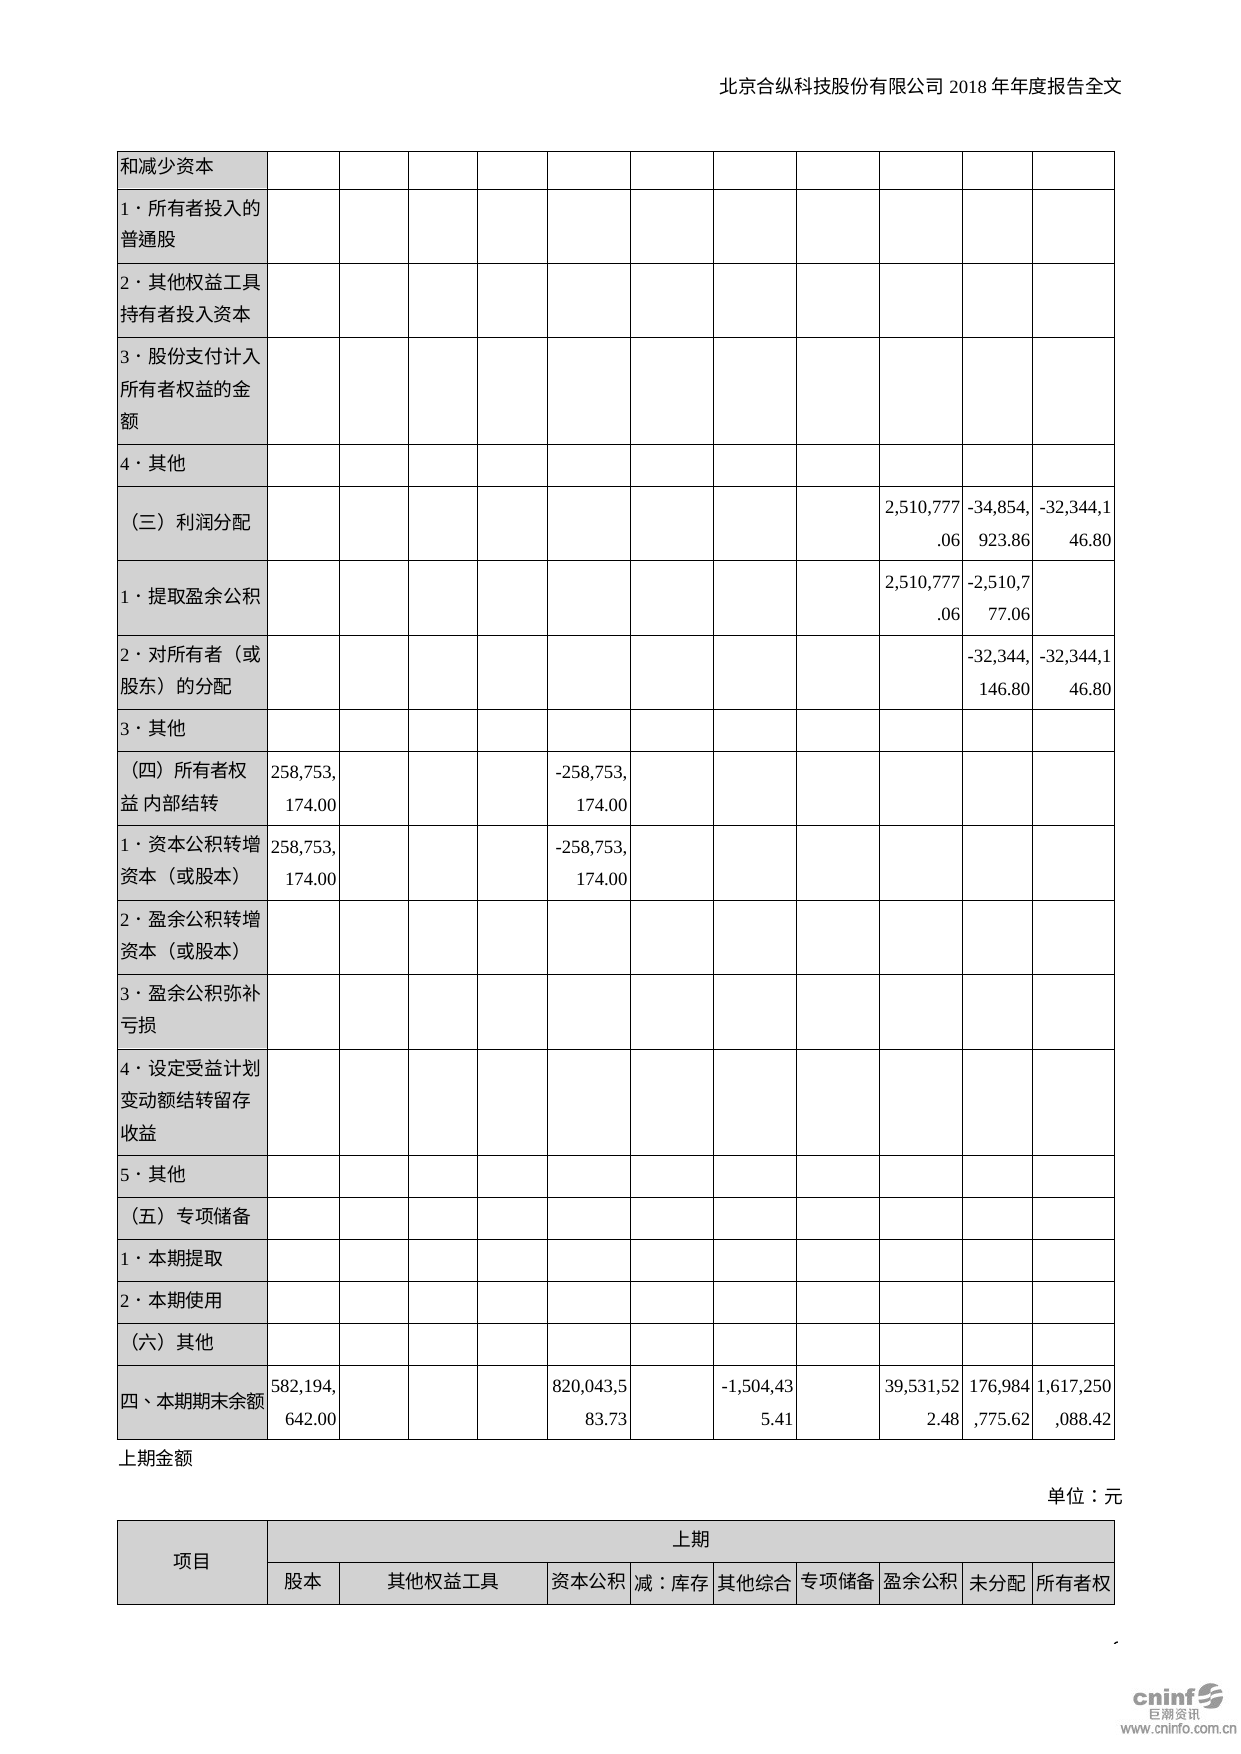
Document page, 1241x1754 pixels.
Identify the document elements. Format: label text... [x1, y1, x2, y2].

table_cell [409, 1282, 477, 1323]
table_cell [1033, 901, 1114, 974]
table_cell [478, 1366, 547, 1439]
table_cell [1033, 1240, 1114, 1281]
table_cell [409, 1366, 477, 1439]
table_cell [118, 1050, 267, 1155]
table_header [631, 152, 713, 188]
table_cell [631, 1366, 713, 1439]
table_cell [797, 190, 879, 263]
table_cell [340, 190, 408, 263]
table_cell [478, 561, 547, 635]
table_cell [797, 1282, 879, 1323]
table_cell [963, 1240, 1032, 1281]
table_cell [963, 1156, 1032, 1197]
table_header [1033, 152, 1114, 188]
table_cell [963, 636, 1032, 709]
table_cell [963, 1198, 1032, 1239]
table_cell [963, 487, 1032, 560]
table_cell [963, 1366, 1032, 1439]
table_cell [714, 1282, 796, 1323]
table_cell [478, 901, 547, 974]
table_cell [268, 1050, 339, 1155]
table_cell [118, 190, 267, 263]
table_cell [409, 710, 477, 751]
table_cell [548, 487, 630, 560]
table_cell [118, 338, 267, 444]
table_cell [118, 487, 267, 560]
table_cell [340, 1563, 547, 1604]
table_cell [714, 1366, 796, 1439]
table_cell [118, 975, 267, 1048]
text 上期金额 [118, 1445, 1131, 1471]
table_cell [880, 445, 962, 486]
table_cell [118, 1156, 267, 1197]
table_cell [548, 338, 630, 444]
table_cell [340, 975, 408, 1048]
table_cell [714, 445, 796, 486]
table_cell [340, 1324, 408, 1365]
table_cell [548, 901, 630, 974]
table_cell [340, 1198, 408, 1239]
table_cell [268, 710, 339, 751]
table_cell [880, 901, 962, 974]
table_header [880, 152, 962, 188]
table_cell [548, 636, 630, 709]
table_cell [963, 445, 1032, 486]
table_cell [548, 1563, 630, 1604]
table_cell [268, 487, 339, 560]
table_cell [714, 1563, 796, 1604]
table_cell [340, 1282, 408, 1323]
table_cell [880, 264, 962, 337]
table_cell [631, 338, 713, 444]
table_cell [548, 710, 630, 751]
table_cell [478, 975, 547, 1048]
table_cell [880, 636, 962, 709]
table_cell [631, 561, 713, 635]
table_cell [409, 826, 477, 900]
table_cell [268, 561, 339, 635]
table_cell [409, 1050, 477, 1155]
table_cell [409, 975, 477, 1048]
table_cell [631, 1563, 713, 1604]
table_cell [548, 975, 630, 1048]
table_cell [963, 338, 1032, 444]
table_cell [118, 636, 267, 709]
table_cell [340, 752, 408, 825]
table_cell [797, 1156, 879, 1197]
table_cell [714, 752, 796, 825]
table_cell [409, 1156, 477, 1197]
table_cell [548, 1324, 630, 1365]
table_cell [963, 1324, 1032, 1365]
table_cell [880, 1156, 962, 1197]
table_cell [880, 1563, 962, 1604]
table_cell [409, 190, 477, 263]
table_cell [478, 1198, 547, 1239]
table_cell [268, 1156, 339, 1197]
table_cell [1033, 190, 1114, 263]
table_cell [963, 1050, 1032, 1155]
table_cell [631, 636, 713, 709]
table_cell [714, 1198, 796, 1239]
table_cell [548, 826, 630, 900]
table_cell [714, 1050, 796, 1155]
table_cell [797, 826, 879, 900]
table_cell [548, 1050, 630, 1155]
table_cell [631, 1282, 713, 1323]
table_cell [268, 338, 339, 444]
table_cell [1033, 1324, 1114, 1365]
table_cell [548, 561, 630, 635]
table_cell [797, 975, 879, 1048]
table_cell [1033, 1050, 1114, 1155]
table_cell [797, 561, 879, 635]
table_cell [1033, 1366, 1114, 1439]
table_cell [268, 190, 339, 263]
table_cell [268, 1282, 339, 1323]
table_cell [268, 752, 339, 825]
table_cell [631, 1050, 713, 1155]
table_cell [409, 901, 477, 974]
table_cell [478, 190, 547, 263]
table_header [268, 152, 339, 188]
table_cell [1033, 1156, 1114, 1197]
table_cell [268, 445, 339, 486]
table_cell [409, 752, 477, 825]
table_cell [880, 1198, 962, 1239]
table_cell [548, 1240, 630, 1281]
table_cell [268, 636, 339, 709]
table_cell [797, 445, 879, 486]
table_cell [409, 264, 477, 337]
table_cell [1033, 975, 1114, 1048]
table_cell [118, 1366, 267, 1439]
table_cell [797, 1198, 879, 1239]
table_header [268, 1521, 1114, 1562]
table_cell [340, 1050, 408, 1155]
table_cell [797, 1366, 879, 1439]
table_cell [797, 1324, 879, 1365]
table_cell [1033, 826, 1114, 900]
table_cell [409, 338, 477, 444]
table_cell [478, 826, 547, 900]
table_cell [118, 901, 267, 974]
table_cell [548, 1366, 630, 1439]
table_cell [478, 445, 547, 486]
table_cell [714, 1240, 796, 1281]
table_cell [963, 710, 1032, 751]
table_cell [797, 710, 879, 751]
text 单位：元 [102, 1483, 1122, 1509]
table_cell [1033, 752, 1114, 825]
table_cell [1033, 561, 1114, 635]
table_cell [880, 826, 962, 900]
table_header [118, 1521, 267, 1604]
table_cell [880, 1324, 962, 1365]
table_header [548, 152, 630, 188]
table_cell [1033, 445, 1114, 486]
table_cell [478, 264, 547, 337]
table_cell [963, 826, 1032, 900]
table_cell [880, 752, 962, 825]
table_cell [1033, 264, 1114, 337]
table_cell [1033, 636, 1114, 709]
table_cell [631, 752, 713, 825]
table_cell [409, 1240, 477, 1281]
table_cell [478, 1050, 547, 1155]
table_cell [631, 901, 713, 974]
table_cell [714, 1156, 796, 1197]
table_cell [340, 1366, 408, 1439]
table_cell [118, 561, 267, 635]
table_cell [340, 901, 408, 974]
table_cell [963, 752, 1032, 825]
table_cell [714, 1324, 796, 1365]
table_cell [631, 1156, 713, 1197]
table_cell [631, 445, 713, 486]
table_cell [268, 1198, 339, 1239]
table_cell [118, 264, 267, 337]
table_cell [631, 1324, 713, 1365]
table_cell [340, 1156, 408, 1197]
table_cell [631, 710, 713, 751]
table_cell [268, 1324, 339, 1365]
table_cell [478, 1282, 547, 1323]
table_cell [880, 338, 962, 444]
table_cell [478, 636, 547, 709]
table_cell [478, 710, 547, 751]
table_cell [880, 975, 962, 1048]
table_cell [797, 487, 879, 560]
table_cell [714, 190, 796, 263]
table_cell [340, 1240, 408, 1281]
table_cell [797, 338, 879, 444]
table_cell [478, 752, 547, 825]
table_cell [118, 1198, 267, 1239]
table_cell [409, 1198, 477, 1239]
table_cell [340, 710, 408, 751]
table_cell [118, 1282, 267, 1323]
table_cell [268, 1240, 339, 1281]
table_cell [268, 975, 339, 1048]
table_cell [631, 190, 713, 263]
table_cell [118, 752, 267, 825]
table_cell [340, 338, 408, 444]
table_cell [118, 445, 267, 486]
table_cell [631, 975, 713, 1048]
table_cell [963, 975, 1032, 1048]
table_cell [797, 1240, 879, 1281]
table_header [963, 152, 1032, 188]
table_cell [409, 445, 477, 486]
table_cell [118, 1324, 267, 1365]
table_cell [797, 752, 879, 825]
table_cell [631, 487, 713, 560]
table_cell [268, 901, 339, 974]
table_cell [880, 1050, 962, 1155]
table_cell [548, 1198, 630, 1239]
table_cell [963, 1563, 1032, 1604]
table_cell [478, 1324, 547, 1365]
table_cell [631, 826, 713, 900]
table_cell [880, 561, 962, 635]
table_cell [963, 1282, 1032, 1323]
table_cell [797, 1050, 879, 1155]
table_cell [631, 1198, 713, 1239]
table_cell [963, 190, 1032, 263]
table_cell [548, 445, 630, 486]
picture [1115, 1680, 1240, 1737]
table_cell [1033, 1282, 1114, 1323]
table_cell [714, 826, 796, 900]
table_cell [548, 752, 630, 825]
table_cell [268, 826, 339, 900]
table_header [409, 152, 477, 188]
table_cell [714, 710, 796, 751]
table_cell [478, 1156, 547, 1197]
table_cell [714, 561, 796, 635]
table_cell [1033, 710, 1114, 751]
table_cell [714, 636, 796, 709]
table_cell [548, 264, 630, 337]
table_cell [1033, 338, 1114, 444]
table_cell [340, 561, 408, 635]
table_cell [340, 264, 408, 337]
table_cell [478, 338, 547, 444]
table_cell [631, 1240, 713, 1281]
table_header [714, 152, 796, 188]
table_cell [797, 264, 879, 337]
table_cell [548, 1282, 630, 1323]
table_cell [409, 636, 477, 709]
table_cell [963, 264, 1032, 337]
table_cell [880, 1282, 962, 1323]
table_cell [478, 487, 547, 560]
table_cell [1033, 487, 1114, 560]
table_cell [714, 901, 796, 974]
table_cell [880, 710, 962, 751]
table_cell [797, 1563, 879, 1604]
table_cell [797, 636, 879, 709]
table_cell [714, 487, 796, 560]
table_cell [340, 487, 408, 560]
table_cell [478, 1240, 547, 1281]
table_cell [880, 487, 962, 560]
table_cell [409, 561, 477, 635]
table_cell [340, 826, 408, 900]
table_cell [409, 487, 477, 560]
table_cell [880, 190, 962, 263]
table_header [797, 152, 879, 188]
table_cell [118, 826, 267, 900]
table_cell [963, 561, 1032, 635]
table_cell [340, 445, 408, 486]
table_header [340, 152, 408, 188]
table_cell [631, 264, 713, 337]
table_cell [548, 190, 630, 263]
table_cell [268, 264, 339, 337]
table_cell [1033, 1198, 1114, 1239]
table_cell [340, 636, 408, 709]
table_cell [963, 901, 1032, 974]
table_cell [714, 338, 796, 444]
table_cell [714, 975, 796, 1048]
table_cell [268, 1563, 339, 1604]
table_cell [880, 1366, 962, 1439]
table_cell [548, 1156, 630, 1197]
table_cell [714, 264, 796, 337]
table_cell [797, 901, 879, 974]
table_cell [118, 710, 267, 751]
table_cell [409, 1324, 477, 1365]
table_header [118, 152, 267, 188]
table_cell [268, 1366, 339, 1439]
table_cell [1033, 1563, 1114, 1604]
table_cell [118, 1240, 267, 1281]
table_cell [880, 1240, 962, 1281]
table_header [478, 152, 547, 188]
